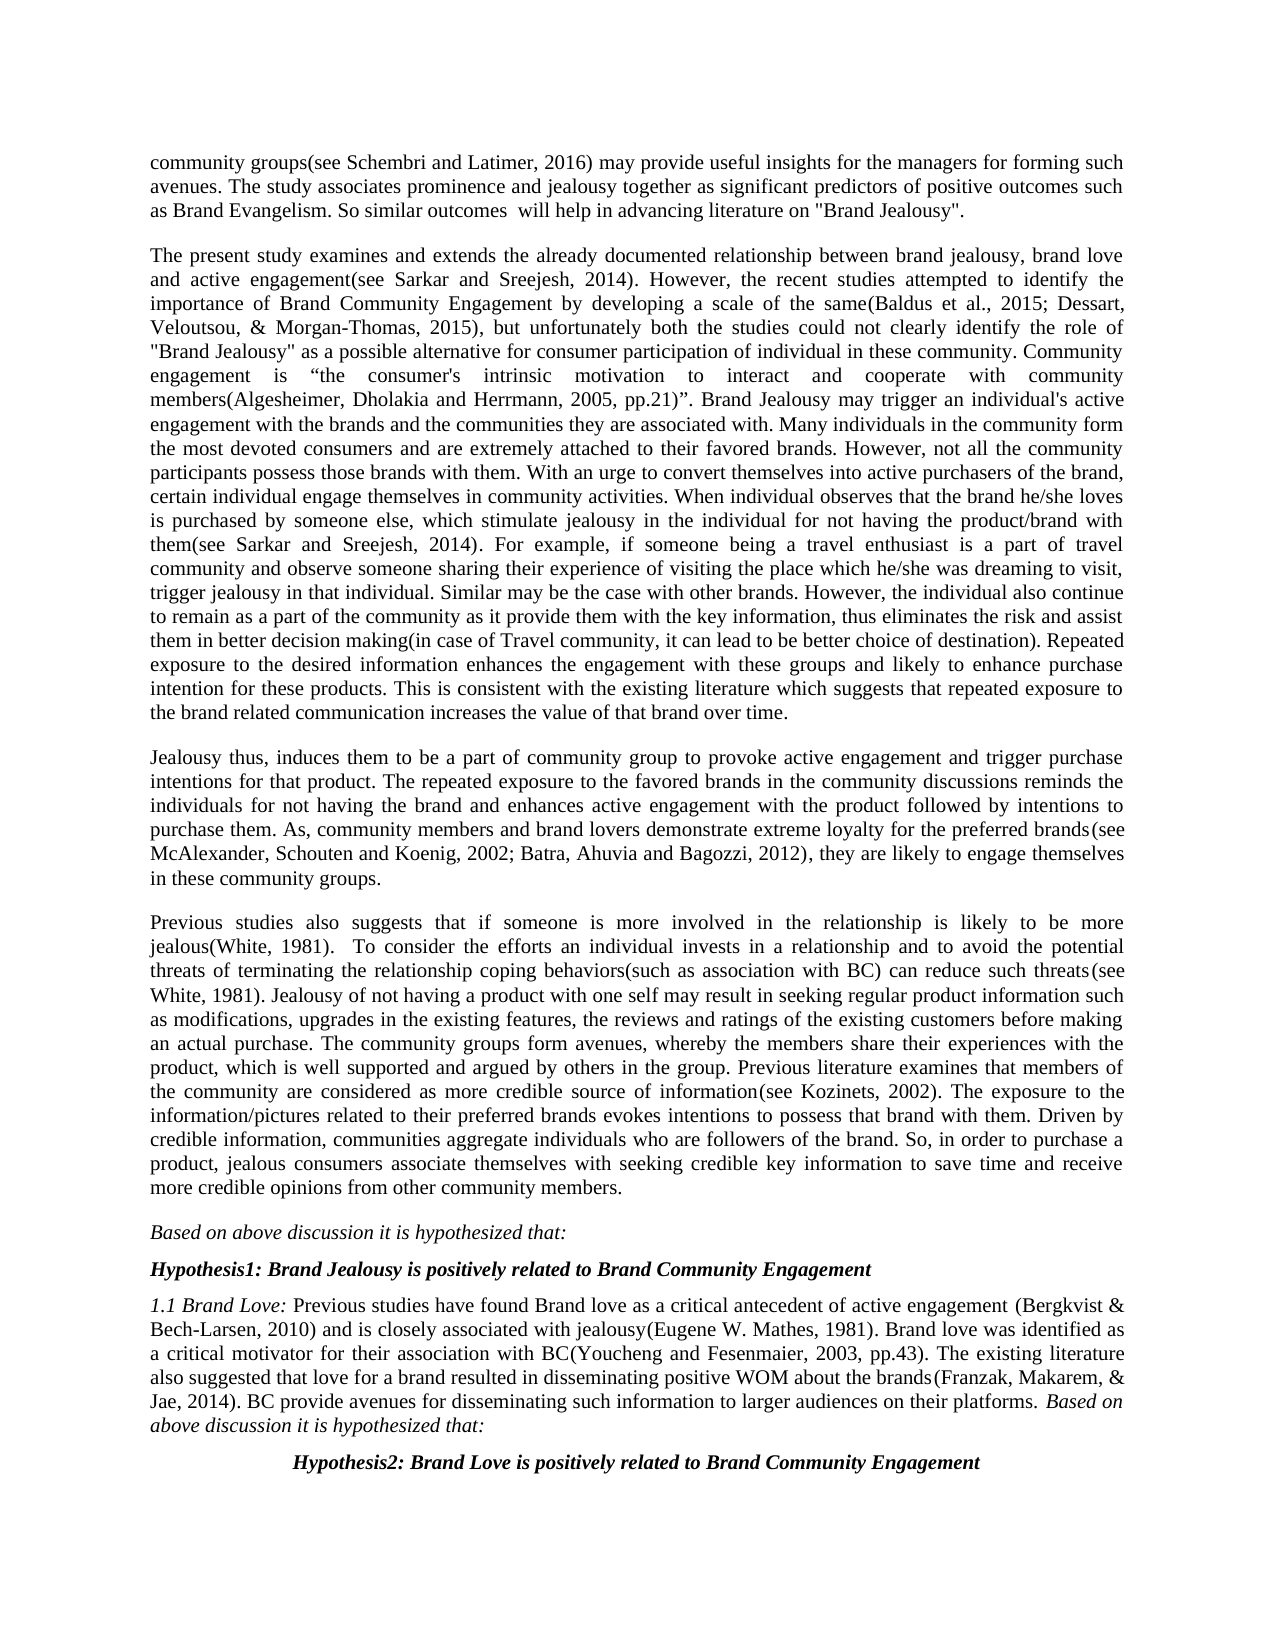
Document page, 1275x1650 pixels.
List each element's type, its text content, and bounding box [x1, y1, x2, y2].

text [150, 150, 1125, 222]
text Hypothesis2: Brand Love is positively related to Brand Community Engagement [150, 1450, 1125, 1474]
text Hypothesis1: Brand Jealousy is positively related to Brand Community Engagement [150, 1256, 1125, 1281]
text The present study examines and extends the already documented relationship between brand jealousy, brand love and active engagement(see Sarkar and Sreejesh, 2014). However, the recent studies attempted to identify the importance of Brand Community Engagement by developing a scale of the same(Baldus et al., 2015; Dessart, Veloutsou, & Morgan-Thomas, 2015), but unfortunately both the studies could not clearly identify the role of "Brand Jealousy" as a possible alternative for consumer participation of individual in these community. Community engagement is “the consumer's intrinsic motivation to interact and cooperate with community members(Algesheimer, Dholakia and Herrmann, 2005, pp.21)”. Brand Jealousy may trigger an individual's active engagement with the brands and the communities they are associated with. Many individuals in the community form the most devoted consumers and are extremely attached to their favored brands. However, not all the community participants possess those brands with them. With an urge to convert themselves into active purchasers of the brand, certain individual engage themselves in community activities. When individual observes that the brand he/she loves is purchased by someone else, which stimulate jealousy in the individual for not having the product/brand with them(see Sarkar and Sreejesh, 2014). For example, if someone being a travel enthusiast is a part of travel community and observe someone sharing their experience of visiting the place which he/she was dreaming to visit, trigger jealousy in that individual. Similar may be the case with other brands. However, the individual also continue to remain as a part of the community as it provide them with the key information, thus eliminates the risk and assist them in better decision making(in case of Travel community, it can lead to be better choice of destination). Repeated exposure to the desired information enhances the engagement with these groups and likely to enhance purchase intention for these products. This is consistent with the existing literature which suggests that repeated exposure to the brand related communication increases the value of that brand over time. [150, 243, 1125, 724]
text Jealousy thus, induces them to be a part of community group to provoke active engagement and trigger purchase intentions for that product. The repeated exposure to the favored brands in the community discussions reminds the individuals for not having the brand and enhances active engagement with the product followed by intentions to purchase them. As, community members and brand lovers demonstrate extreme loyalty for the preferred brands(see McAlexander, Schouten and Koenig, 2002; Batra, Ahuvia and Bagozzi, 2012), they are likely to engage themselves in these community groups. [150, 745, 1125, 889]
text Previous studies also suggests that if someone is more involved in the relationship is likely to be more jealous(White, 1981). To consider the efforts an individual invests in a relationship and to avoid the potential threats of terminating the relationship coping behaviors(such as association with BC) can reduce such threats(see White, 1981). Jealousy of not having a product with one self may result in seeking regular product information such as modifications, upgrades in the existing features, the reviews and ratings of the existing customers before making an actual purchase. The community groups form avenues, whereby the members share their experiences with the product, which is well supported and argued by others in the group. Previous literature examines that members of the community are considered as more credible source of information(see Kozinets, 2002). The exposure to the information/pictures related to their preferred brands evokes intentions to possess that brand with them. Driven by credible information, communities aggregate individuals who are followers of the brand. So, in order to purchase a product, jealous consumers associate themselves with seeking credible key information to save time and receive more credible opinions from other community members. [150, 910, 1125, 1199]
text 1.1 Brand Love: Previous studies have found Brand love as a critical antecedent of active engagement (Bergkvist & Bech-Larsen, 2010) and is closely associated with jealousy(Eugene W. Mathes, 1981). Brand love was identified as a critical motivator for their association with BC(Youcheng and Fesenmaier, 2003, pp.43). The existing literature also suggested that love for a brand resulted in disseminating positive WOM about the brands(Franzak, Makarem, & Jae, 2014). BC provide avenues for disseminating such information to larger audiences on their platforms. Based on above discussion it is hypothesized that: [150, 1293, 1125, 1437]
text Based on above discussion it is hypothesized that: [150, 1220, 1125, 1244]
